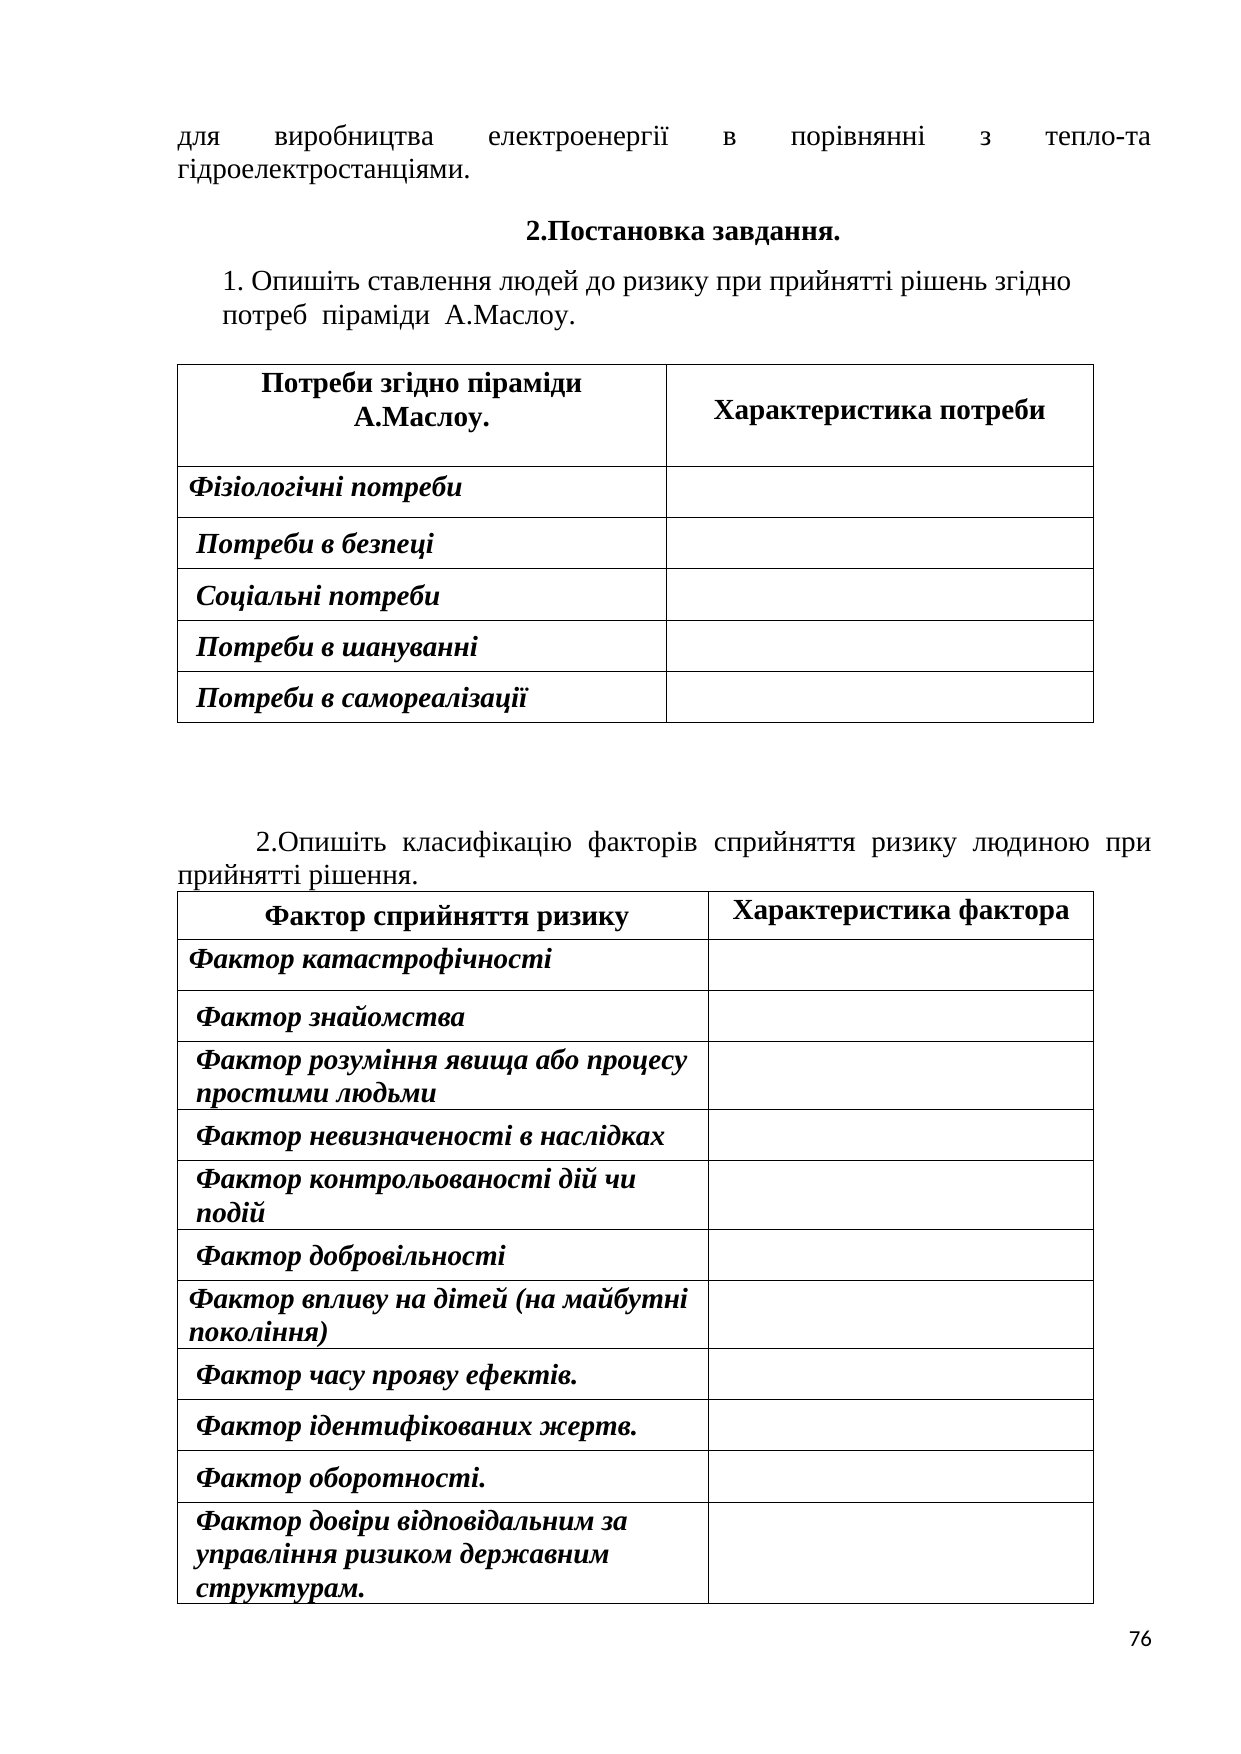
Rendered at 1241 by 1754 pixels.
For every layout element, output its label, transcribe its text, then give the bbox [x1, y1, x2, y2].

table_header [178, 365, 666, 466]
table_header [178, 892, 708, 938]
text 2.Опишіть класифікацію факторів сприйняття ризику людиною при прийнятті рішення. [177, 824, 1152, 891]
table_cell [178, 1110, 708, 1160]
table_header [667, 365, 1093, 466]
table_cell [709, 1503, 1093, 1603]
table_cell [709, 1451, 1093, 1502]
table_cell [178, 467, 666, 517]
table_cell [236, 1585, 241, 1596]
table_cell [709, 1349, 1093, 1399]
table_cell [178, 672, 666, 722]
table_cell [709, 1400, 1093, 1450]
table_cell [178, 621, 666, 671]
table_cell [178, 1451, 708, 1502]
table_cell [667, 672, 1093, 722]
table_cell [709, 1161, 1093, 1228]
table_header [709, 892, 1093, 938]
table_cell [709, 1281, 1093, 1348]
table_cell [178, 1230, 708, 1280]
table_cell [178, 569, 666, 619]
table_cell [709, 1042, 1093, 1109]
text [177, 118, 1152, 185]
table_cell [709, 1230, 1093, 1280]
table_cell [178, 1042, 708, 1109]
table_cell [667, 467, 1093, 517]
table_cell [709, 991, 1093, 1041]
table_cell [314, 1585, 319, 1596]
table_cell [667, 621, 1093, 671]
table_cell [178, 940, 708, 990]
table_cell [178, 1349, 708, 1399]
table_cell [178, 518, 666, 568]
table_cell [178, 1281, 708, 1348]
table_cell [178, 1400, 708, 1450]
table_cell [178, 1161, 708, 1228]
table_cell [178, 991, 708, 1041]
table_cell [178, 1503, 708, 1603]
title 2.Постановка завдання. [215, 213, 1152, 247]
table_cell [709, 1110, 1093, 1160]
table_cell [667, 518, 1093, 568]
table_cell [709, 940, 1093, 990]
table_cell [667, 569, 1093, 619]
list 1. Опишіть ставлення людей до ризику при прийнятті рішень згідно потреб піраміди А.Маслоу. [222, 263, 1152, 331]
